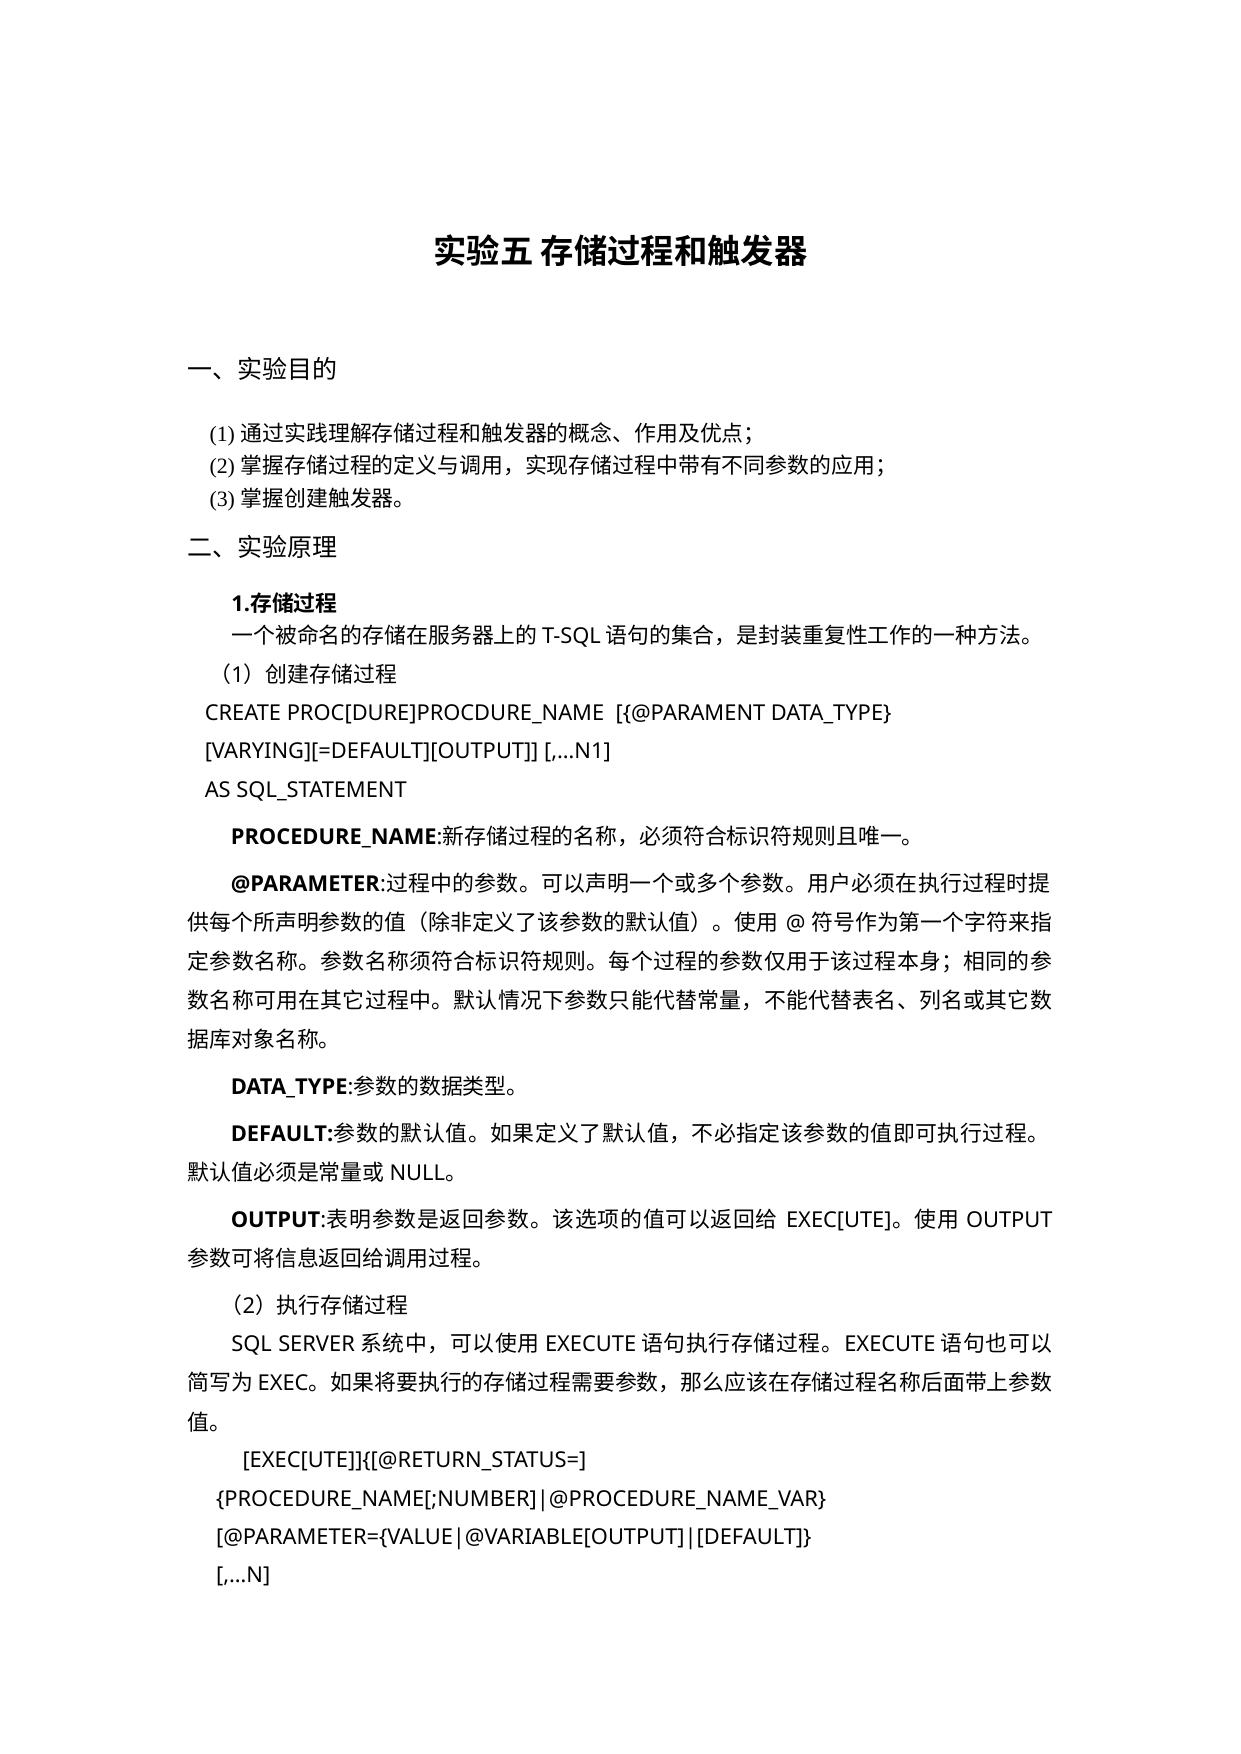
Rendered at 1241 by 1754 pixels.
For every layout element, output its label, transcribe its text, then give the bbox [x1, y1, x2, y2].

text [EXEC[UTE]]{[@return_status=] [187, 1443, 1053, 1475]
text (1) 通过实践理解存储过程和触发器的概念、作用及优点； [187, 416, 1053, 448]
text [,…n] [187, 1558, 1053, 1591]
text （2）执行存储过程 [187, 1287, 1053, 1320]
text (3) 掌握创建触发器。 [187, 481, 1053, 513]
text 一、实验目的 [187, 335, 1053, 400]
text SQL Server系统中，可以使用EXECUTE语句执行存储过程。EXECUTE语句也可以简写为EXEC。如果将要执行的存储过程需要参数，那么应该在存储过程名称后面带上参数值。 [187, 1326, 1053, 1437]
subtitle 实验五 存储过程和触发器 [187, 224, 1053, 273]
text @parameter:过程中的参数。可以声明一个或多个参数。用户必须在执行过程时提供每个所声明参数的值（除非定义了该参数的默认值）。使用 @ 符号作为第一个字符来指定参数名称。参数名称须符合标识符规则。每个过程的参数仅用于该过程本身；相同的参数名称可用在其它过程中。默认情况下参数只能代替常量，不能代替表名、列名或其它数据库对象名称。 [187, 866, 1053, 1054]
text {procedure_name[;number]|@procedure_name_var} [187, 1481, 1053, 1514]
text AS sql_statement [187, 772, 1053, 805]
text procedure_name:新存储过程的名称，必须符合标识符规则且唯一。 [187, 819, 1053, 851]
text 1.存储过程 [187, 585, 1053, 618]
text [VARYING][=default][OUTPUT]] [,…n1] [187, 734, 1053, 766]
text CREATE PROC[DURE]procdure_name [{@parament data_type} [187, 695, 1053, 728]
text OUTPUT:表明参数是返回参数。该选项的值可以返回给 EXEC[UTE]。使用 OUTPUT 参数可将信息返回给调用过程。 [187, 1201, 1053, 1273]
text 一个被命名的存储在服务器上的T-SQL语句的集合，是封装重复性工作的一种方法。 [187, 618, 1053, 650]
text （1）创建存储过程 [187, 657, 1053, 689]
text 二、实验原理 [187, 513, 1053, 578]
text (2) 掌握存储过程的定义与调用，实现存储过程中带有不同参数的应用； [187, 448, 1053, 481]
text [@parameter={value|@variable[OUTPUT]|[DEFAULT]} [187, 1520, 1053, 1552]
text data_type:参数的数据类型。 [187, 1068, 1053, 1101]
text default:参数的默认值。如果定义了默认值，不必指定该参数的值即可执行过程。默认值必须是常量或 NULL。 [187, 1116, 1053, 1187]
